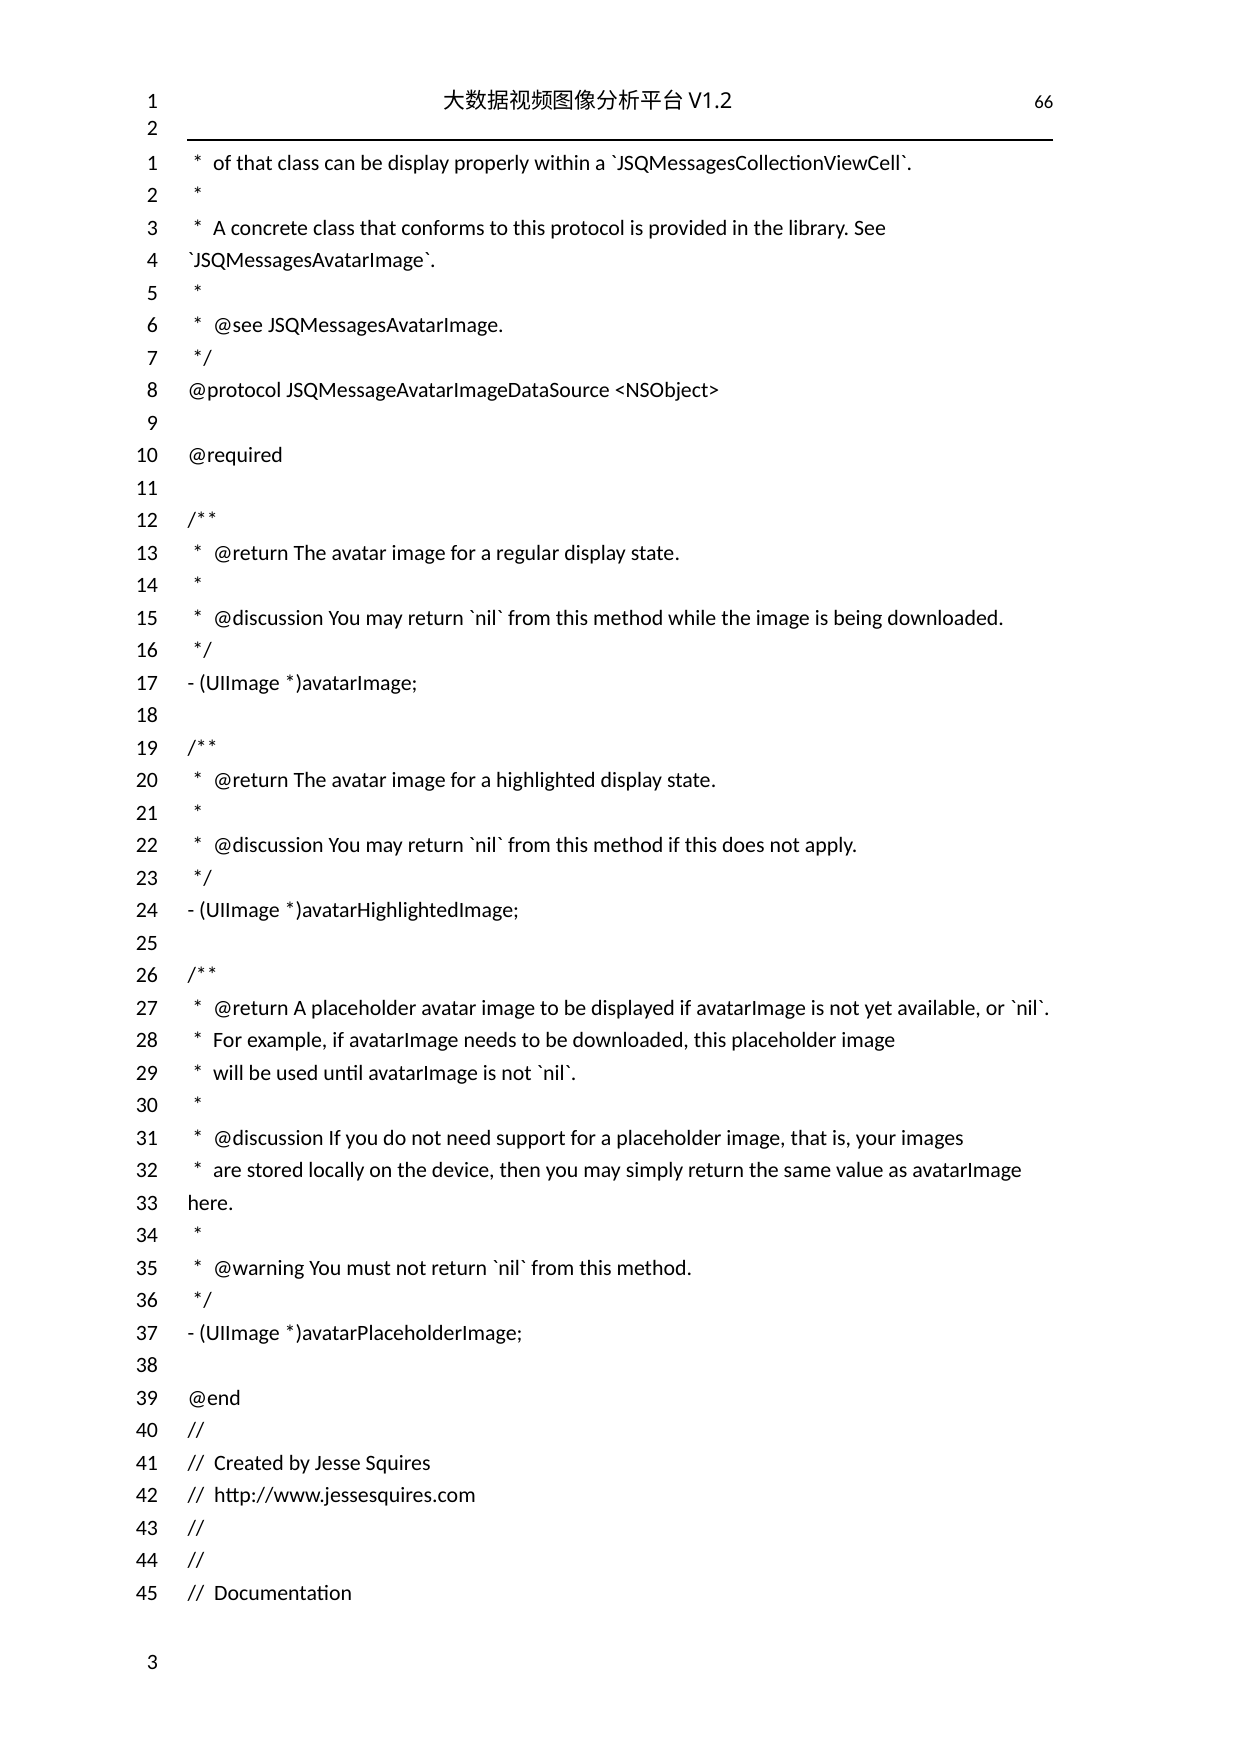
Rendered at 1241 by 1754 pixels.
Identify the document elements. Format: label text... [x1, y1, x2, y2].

text */ [187, 341, 1053, 373]
text * @return A placeholder avatar image to be displayed if avatarImage is not yet available, or `nil`. [187, 991, 1053, 1023]
text @protocol JSQMessageAvatarImageDataSource <NSObject> [187, 373, 1053, 406]
text * [187, 276, 1053, 308]
text * [187, 568, 1053, 601]
text - (UIImage *)avatarPlaceholderImage; [187, 1316, 1053, 1348]
text * [187, 1218, 1053, 1251]
text - (UIImage *)avatarImage; [187, 666, 1053, 698]
text @required [187, 438, 1053, 471]
text - (UIImage *)avatarHighlightedImage; [187, 893, 1053, 926]
text /** [187, 731, 1053, 763]
text * [187, 796, 1053, 828]
text // Created by Jesse Squires [187, 1446, 1053, 1478]
text * [187, 1088, 1053, 1121]
text /** [187, 503, 1053, 536]
text * @see JSQMessagesAvatarImage. [187, 308, 1053, 341]
text @end [187, 1381, 1053, 1413]
text * @return The avatar image for a highlighted display state. [187, 763, 1053, 796]
text // [187, 1543, 1053, 1576]
text // http://www.jessesquires.com [187, 1478, 1053, 1511]
text * A concrete class that conforms to this protocol is provided in the library. See `JSQMessagesAvatarImage`. [187, 211, 1053, 276]
text // [187, 1413, 1053, 1446]
text * @warning You must not return `nil` from this method. [187, 1251, 1053, 1283]
text * @discussion If you do not need support for a placeholder image, that is, your images [187, 1121, 1053, 1153]
text */ [187, 861, 1053, 893]
text * @discussion You may return `nil` from this method while the image is being downloaded. [187, 601, 1053, 633]
text // [187, 1511, 1053, 1543]
text * @discussion You may return `nil` from this method if this does not apply. [187, 828, 1053, 861]
text */ [187, 1283, 1053, 1316]
text /** [187, 958, 1053, 991]
text */ [187, 633, 1053, 666]
text * @return The avatar image for a regular display state. [187, 536, 1053, 568]
text * of that class can be display properly within a `JSQMessagesCollectionViewCell`. [187, 146, 1053, 178]
text * are stored locally on the device, then you may simply return the same value as avatarImage here. [187, 1153, 1053, 1218]
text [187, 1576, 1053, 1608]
text * will be used until avatarImage is not `nil`. [187, 1056, 1053, 1088]
text * [187, 178, 1053, 211]
text * For example, if avatarImage needs to be downloaded, this placeholder image [187, 1023, 1053, 1056]
